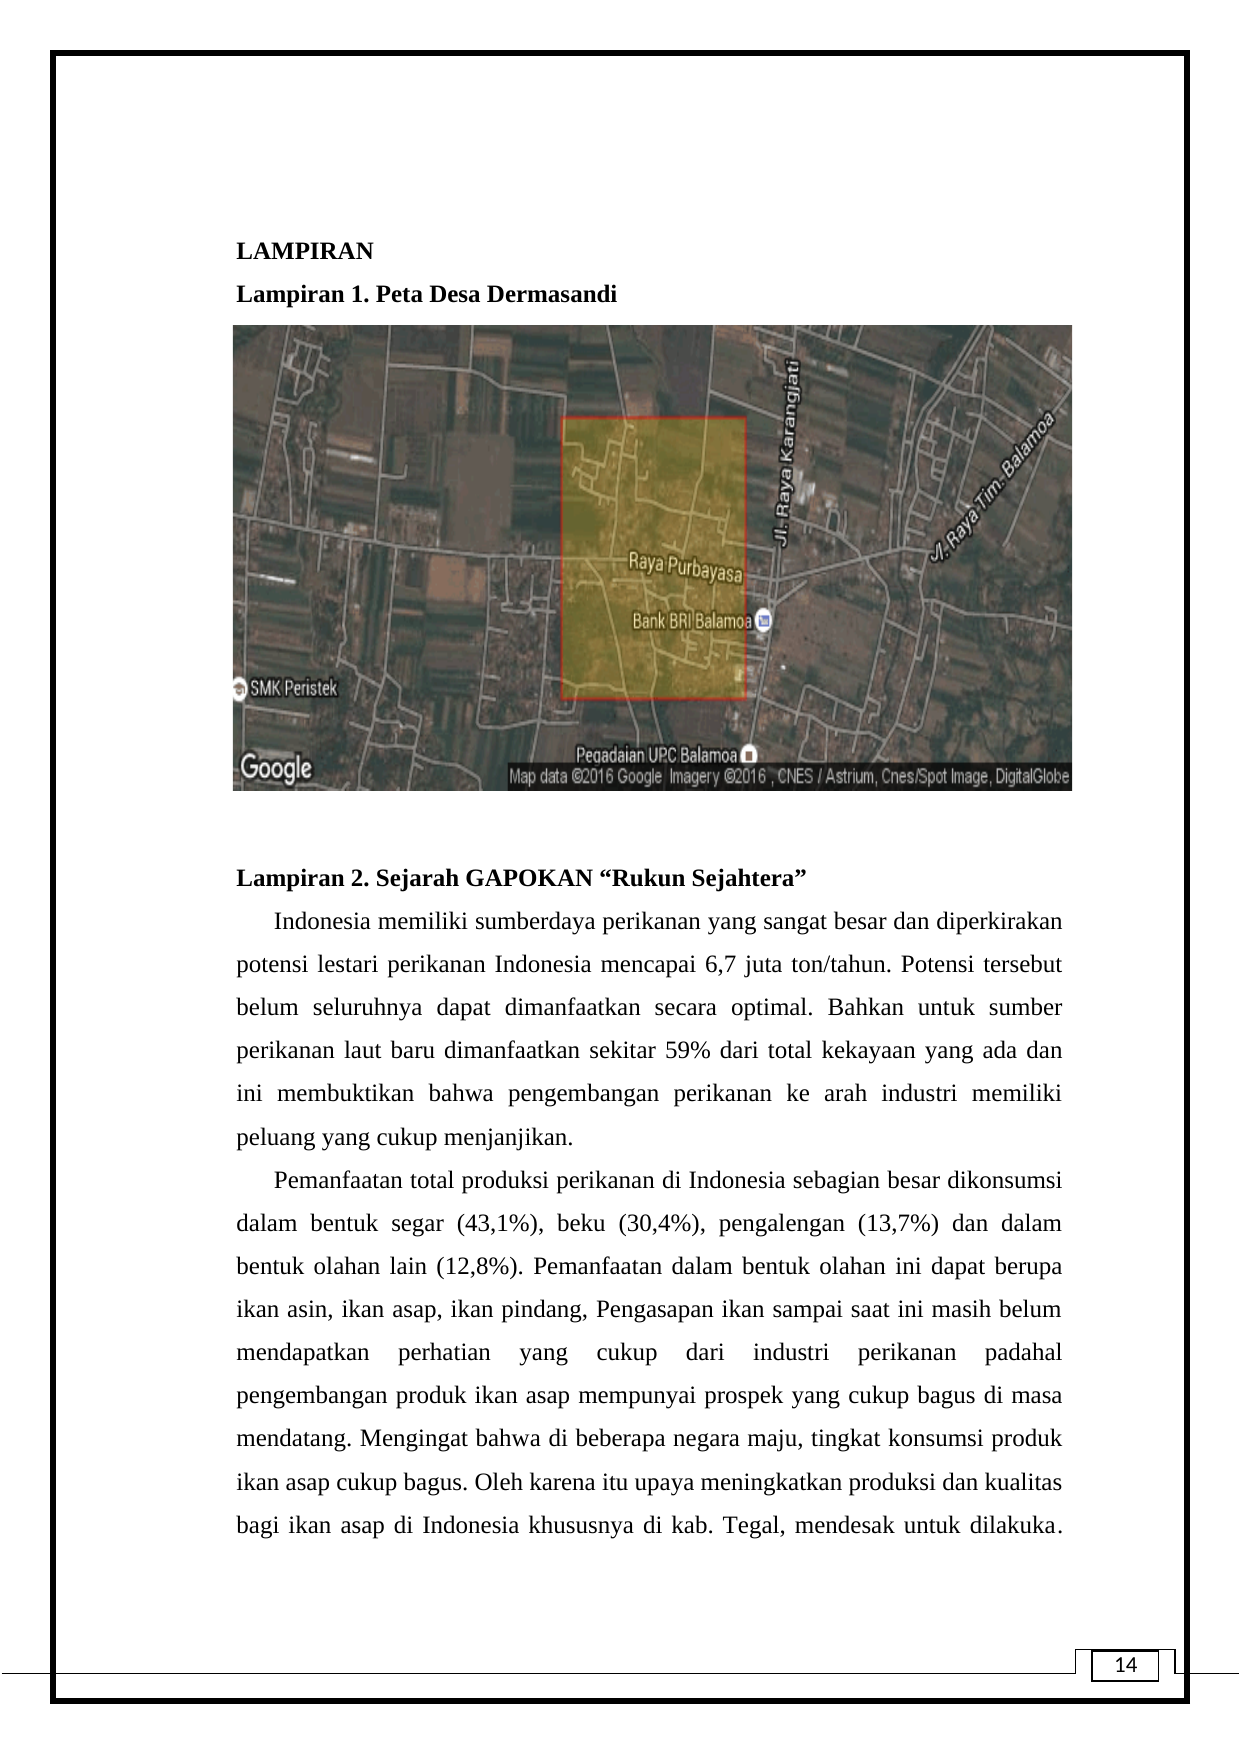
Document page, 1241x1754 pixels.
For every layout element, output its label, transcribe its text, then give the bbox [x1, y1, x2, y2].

text LAMPIRAN [236, 236, 1063, 265]
text Indonesia memiliki sumberdaya perikanan yang sangat besar dan diperkirakan potensi lestari perikanan Indonesia mencapai 6,7 juta ton/tahun. Potensi tersebut belum seluruhnya dapat dimanfaatkan secara optimal. Bahkan untuk sumber perikanan laut baru dimanfaatkan sekitar 59% dari total kekayaan yang ada dan ini membuktikan bahwa pengembangan perikanan ke arah industri memiliki peluang yang cukup menjanjikan. [236, 906, 1063, 1150]
text Lampiran 1. Peta Desa Dermasandi [236, 279, 1063, 308]
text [236, 1165, 1063, 1538]
picture [232, 325, 1073, 791]
text Lampiran 2. Sejarah GAPOKAN “Rukun Sejahtera” [236, 863, 1063, 892]
